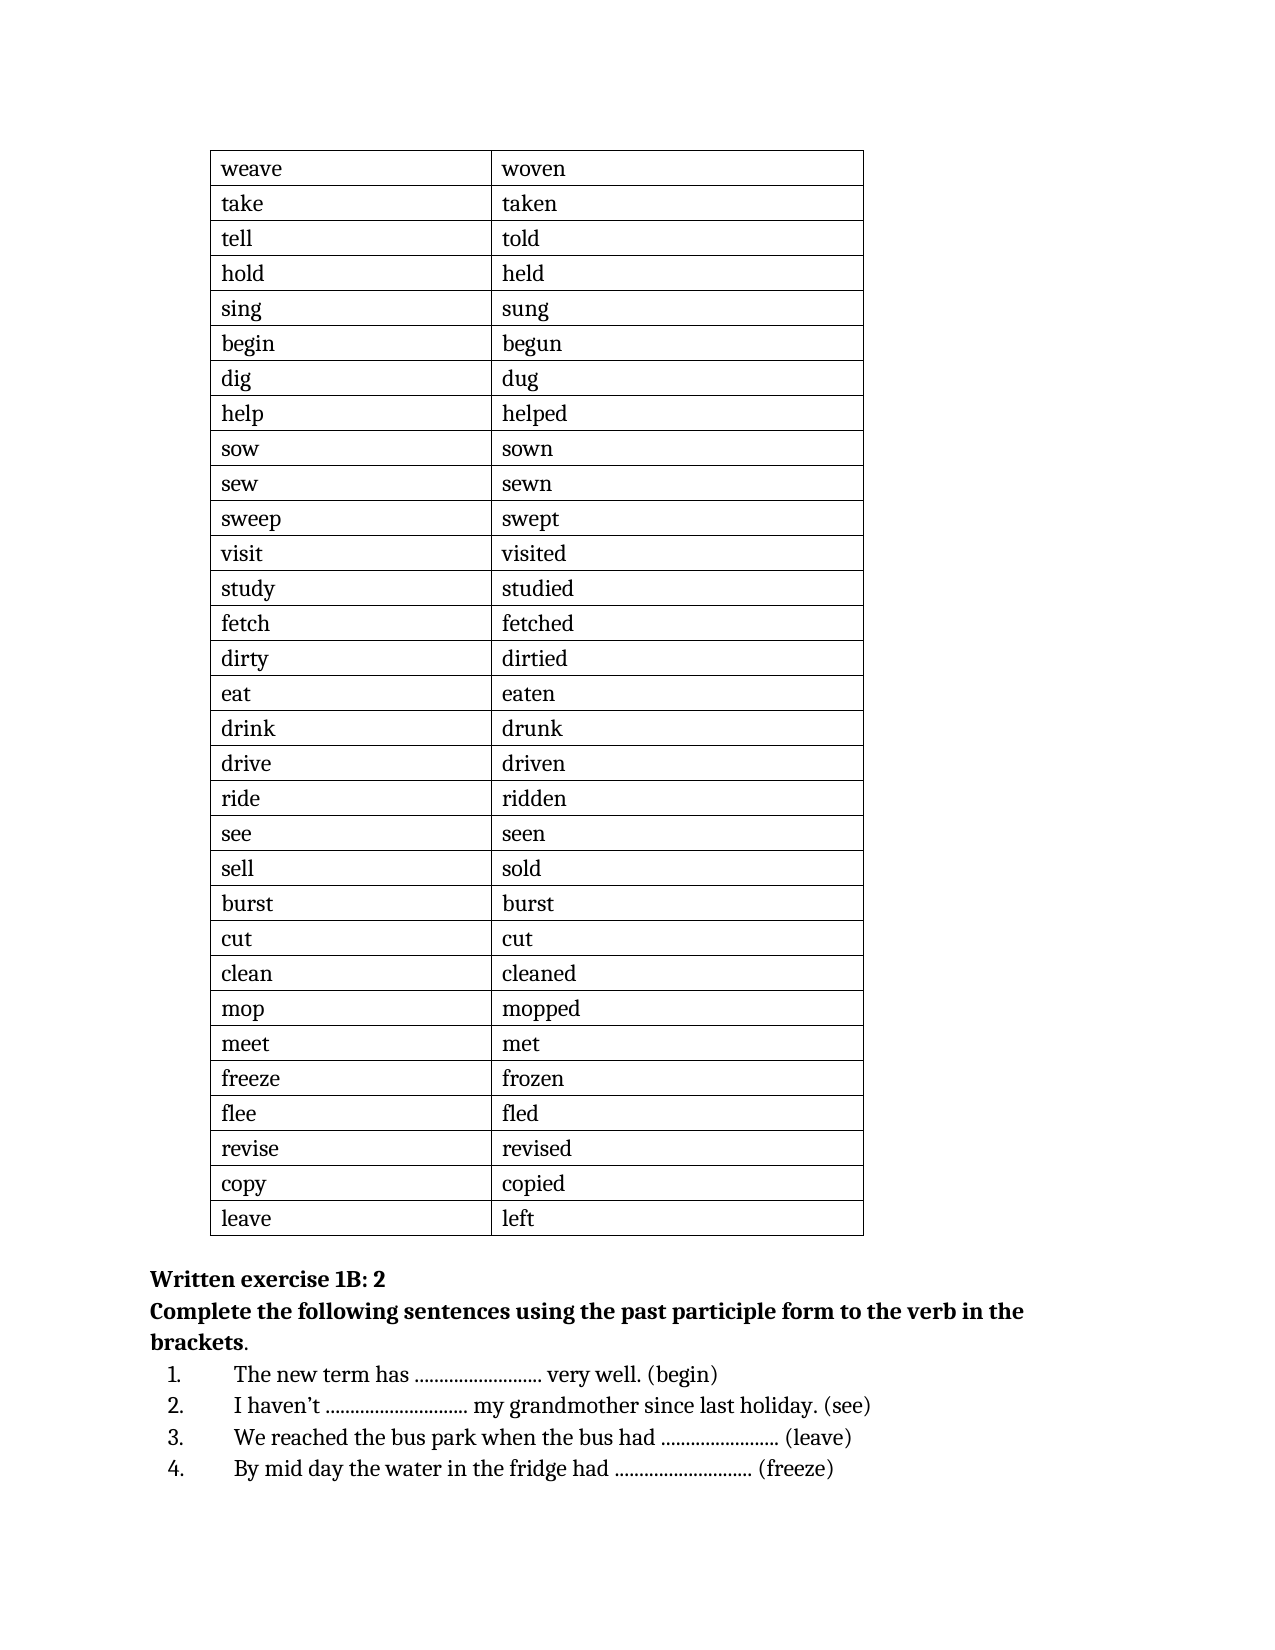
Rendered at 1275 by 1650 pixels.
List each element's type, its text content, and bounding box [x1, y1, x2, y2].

table_cell burst [211, 886, 491, 920]
table_cell drunk [492, 711, 863, 745]
table_cell leave [211, 1201, 491, 1235]
table_cell sell [211, 851, 491, 885]
table_cell see [211, 816, 491, 850]
text Written exercise 1B: 2 [150, 1266, 1125, 1294]
table_cell told [492, 221, 863, 255]
table_cell ridden [492, 781, 863, 815]
list I haven’t ............................. my grandmother since last holiday. (see) [168, 1392, 1124, 1420]
table_cell sold [492, 851, 863, 885]
table_cell held [492, 256, 863, 290]
table_cell burst [492, 886, 863, 920]
table_cell cleaned [492, 956, 863, 990]
table_cell sing [211, 291, 491, 325]
table_cell eat [211, 676, 491, 710]
table_cell revised [492, 1131, 863, 1165]
table_cell left [492, 1201, 863, 1235]
table_cell eaten [492, 676, 863, 710]
text Complete the following sentences using the past participle form to the verb in the brackets. [150, 1298, 1125, 1357]
table_cell take [211, 186, 491, 220]
table_cell dig [211, 361, 491, 395]
table_cell revise [211, 1131, 491, 1165]
table_cell seen [492, 816, 863, 850]
table_cell begin [211, 326, 491, 360]
table_cell cut [492, 921, 863, 955]
table_cell begun [492, 326, 863, 360]
table_cell copy [211, 1166, 491, 1200]
table_cell helped [492, 396, 863, 430]
table_cell sweep [211, 501, 491, 535]
table_cell taken [492, 186, 863, 220]
table_cell sown [492, 431, 863, 465]
table_cell clean [211, 956, 491, 990]
table_cell fled [492, 1096, 863, 1130]
table_cell drive [211, 746, 491, 780]
table_cell ride [211, 781, 491, 815]
table_cell cut [211, 921, 491, 955]
table_cell driven [492, 746, 863, 780]
table_cell mop [211, 991, 491, 1025]
table_cell met [492, 1026, 863, 1060]
table_cell fetched [492, 606, 863, 640]
table_cell freeze [211, 1061, 491, 1095]
list We reached the bus park when the bus had ........................ (leave) [168, 1424, 1124, 1451]
table_cell dirtied [492, 641, 863, 675]
table_cell tell [211, 221, 491, 255]
table_cell fetch [211, 606, 491, 640]
list By mid day the water in the fridge had ............................ (freeze) [168, 1455, 1124, 1483]
table_cell visit [211, 536, 491, 570]
table_cell frozen [492, 1061, 863, 1095]
table_cell sewn [492, 466, 863, 500]
list The new term has .......................... very well. (begin) [168, 1361, 1124, 1388]
table_cell weave [211, 151, 491, 185]
table_cell mopped [492, 991, 863, 1025]
table_cell help [211, 396, 491, 430]
table_cell swept [492, 501, 863, 535]
table_cell visited [492, 536, 863, 570]
table_cell sung [492, 291, 863, 325]
table_cell drink [211, 711, 491, 745]
table_cell hold [211, 256, 491, 290]
table_cell sew [211, 466, 491, 500]
table_cell sow [211, 431, 491, 465]
table_cell meet [211, 1026, 491, 1060]
table_cell copied [492, 1166, 863, 1200]
table_cell dirty [211, 641, 491, 675]
table_cell studied [492, 571, 863, 605]
table_cell woven [492, 151, 863, 185]
table_cell flee [211, 1096, 491, 1130]
table_cell dug [492, 361, 863, 395]
table_cell study [211, 571, 491, 605]
